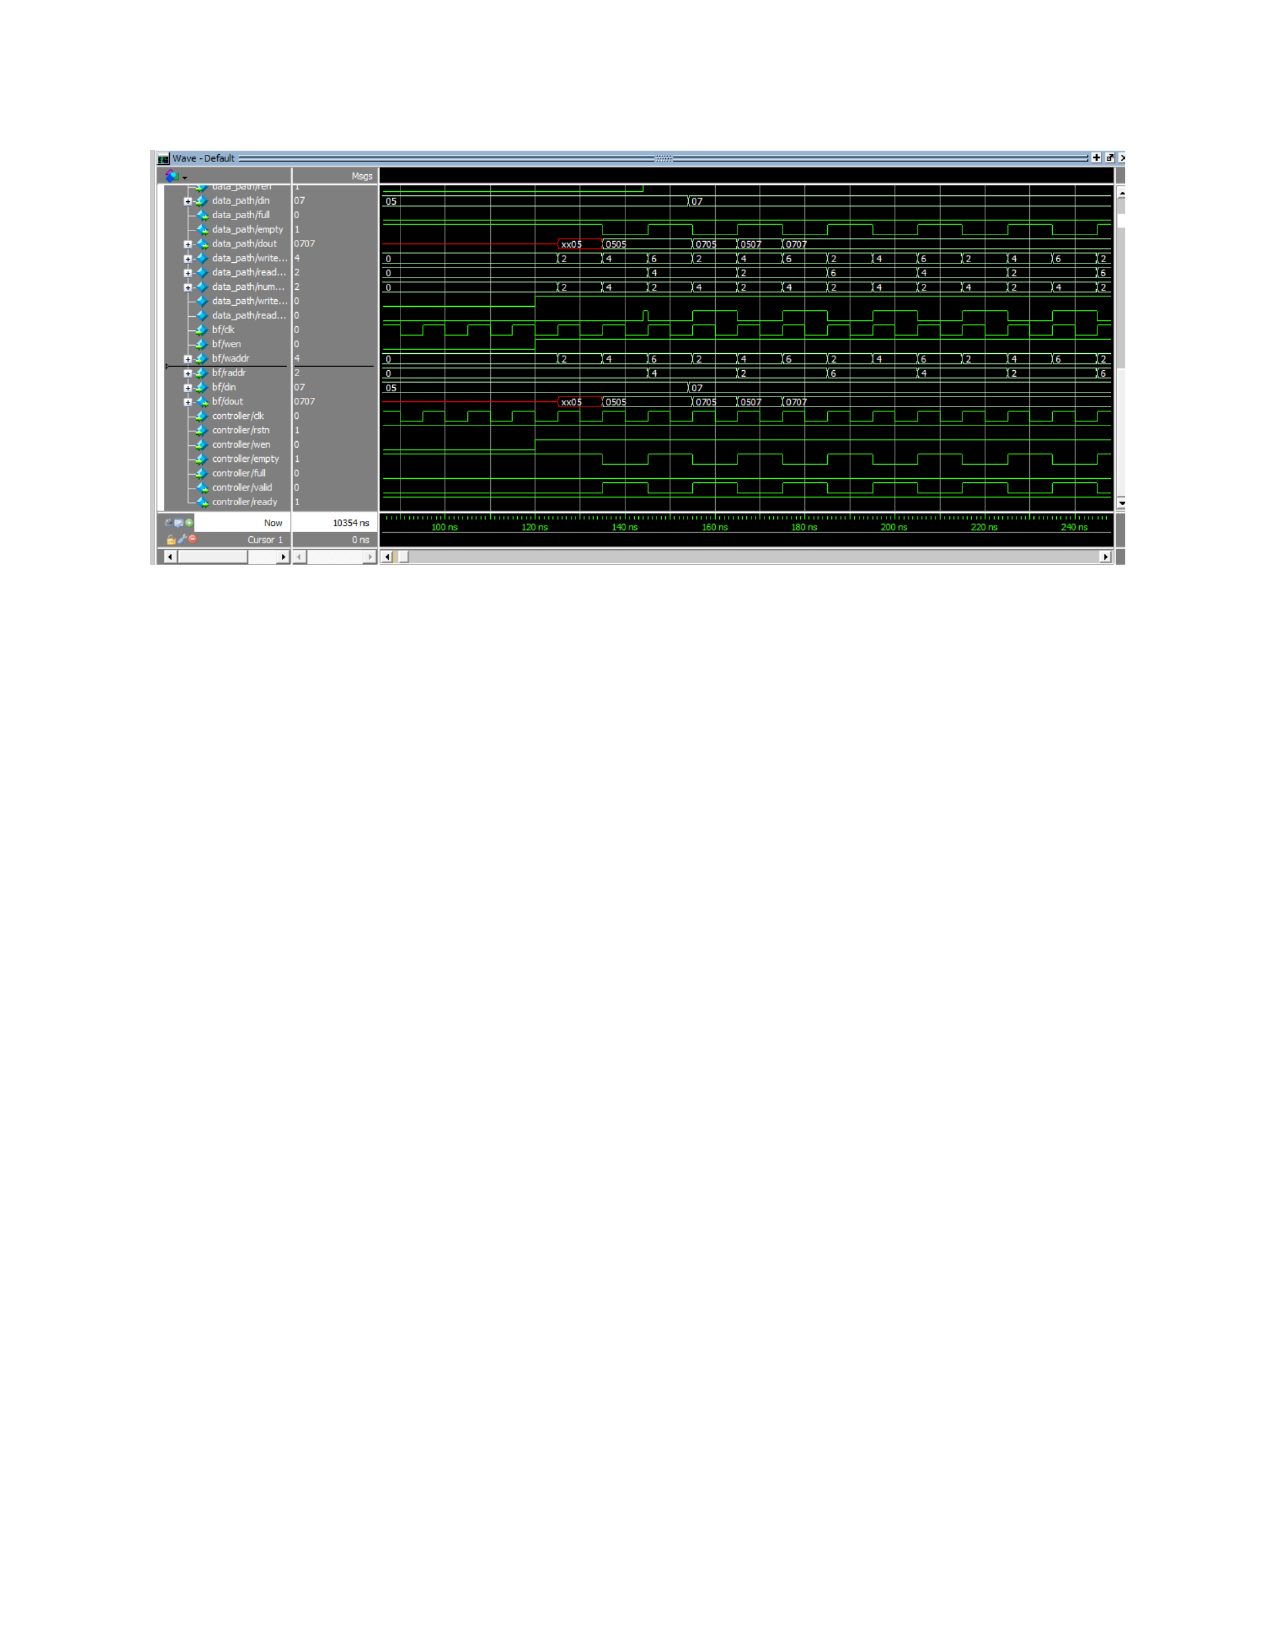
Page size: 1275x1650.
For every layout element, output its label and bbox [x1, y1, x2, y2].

picture [150, 150, 1125, 565]
